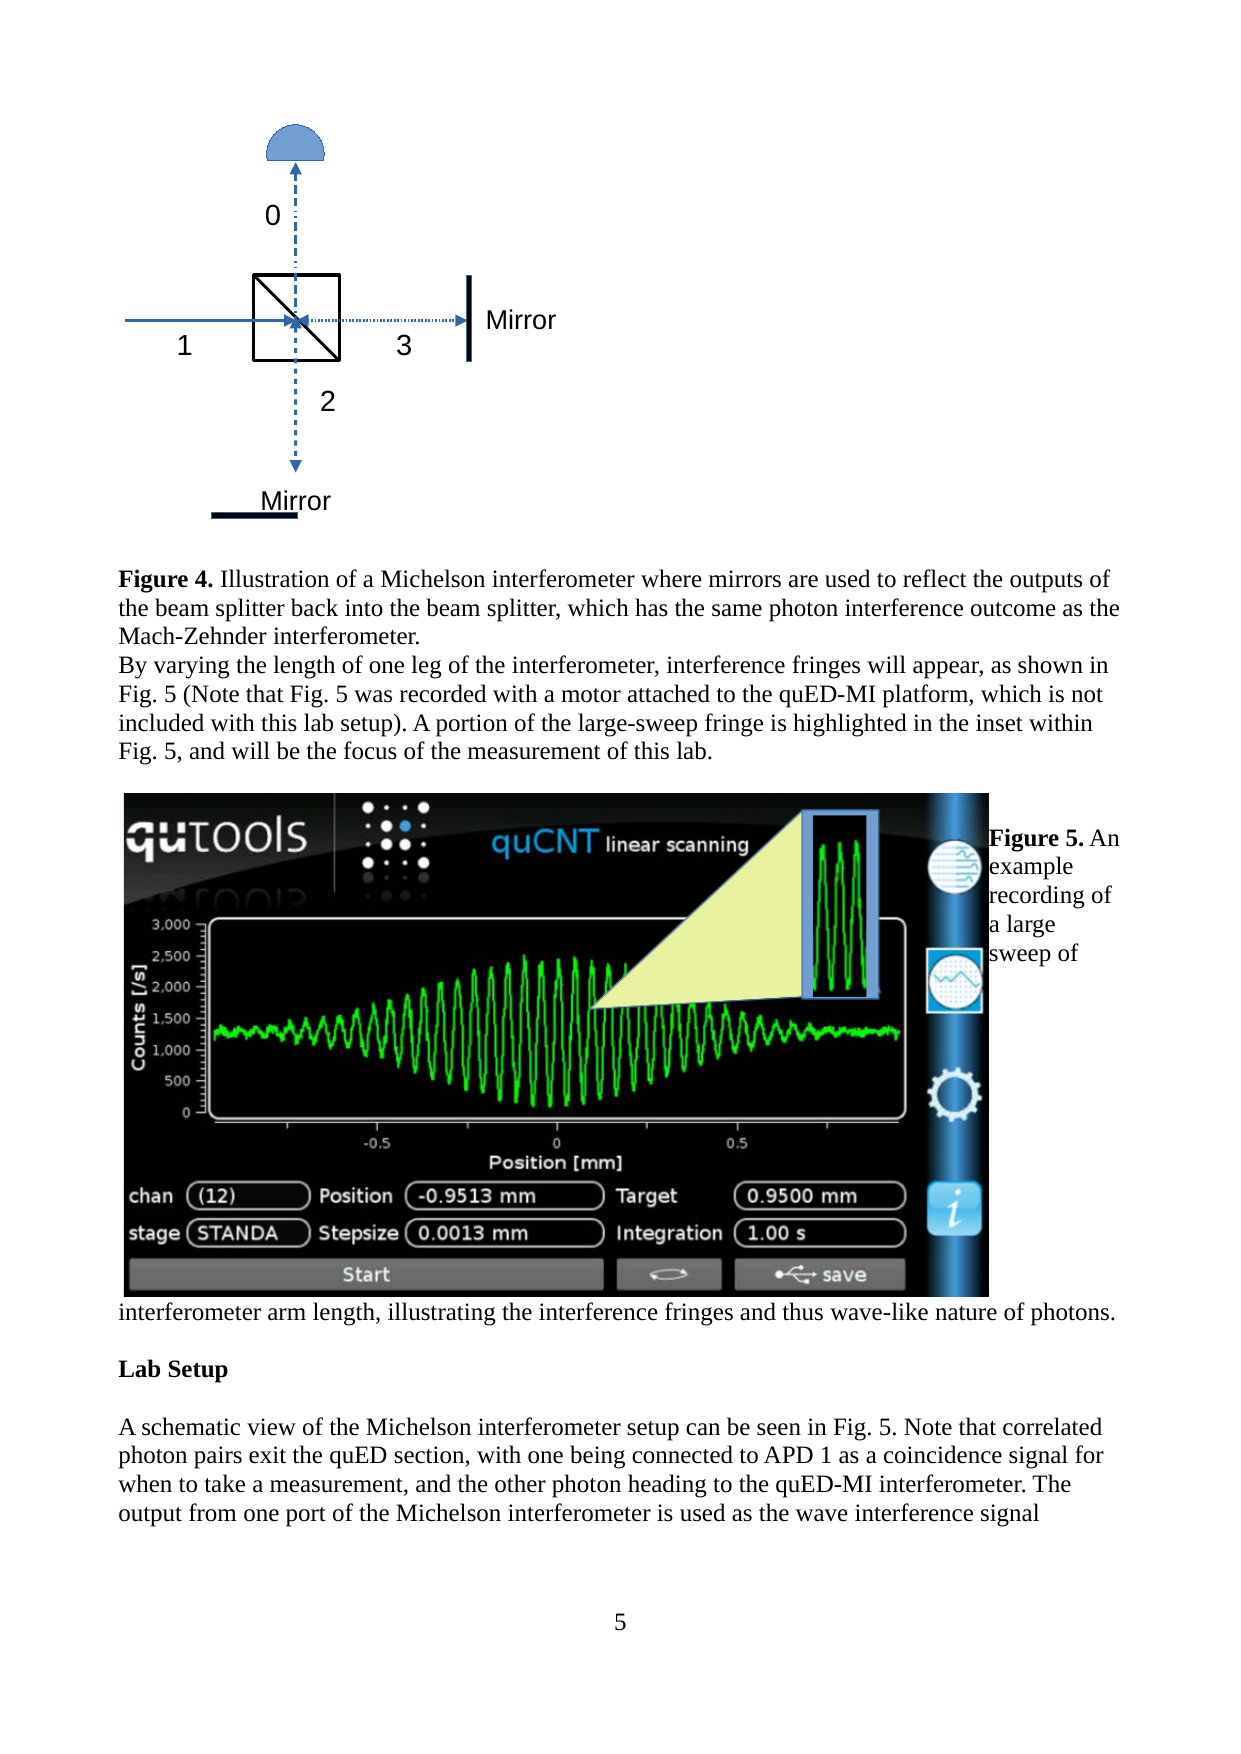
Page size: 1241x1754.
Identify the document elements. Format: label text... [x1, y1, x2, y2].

picture [123, 793, 989, 1297]
text Lab Setup [118, 1354, 1122, 1383]
text Figure 4. Illustration of a Michelson interferometer where mirrors are used to reflect the outputs of the beam splitter back into the beam splitter, which has the same photon interference outcome as the Mach-Zehnder interferometer. [118, 118, 1122, 650]
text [118, 1412, 1122, 1527]
text By varying the length of one leg of the interferometer, interference fringes will appear, as shown in Fig. 5 (Note that Fig. 5 was recorded with a motor attached to the quED-MI platform, which is not included with this lab setup). A portion of the large-sweep fringe is highlighted in the inset within Fig. 5, and will be the focus of the measurement of this lab. [118, 650, 1122, 765]
